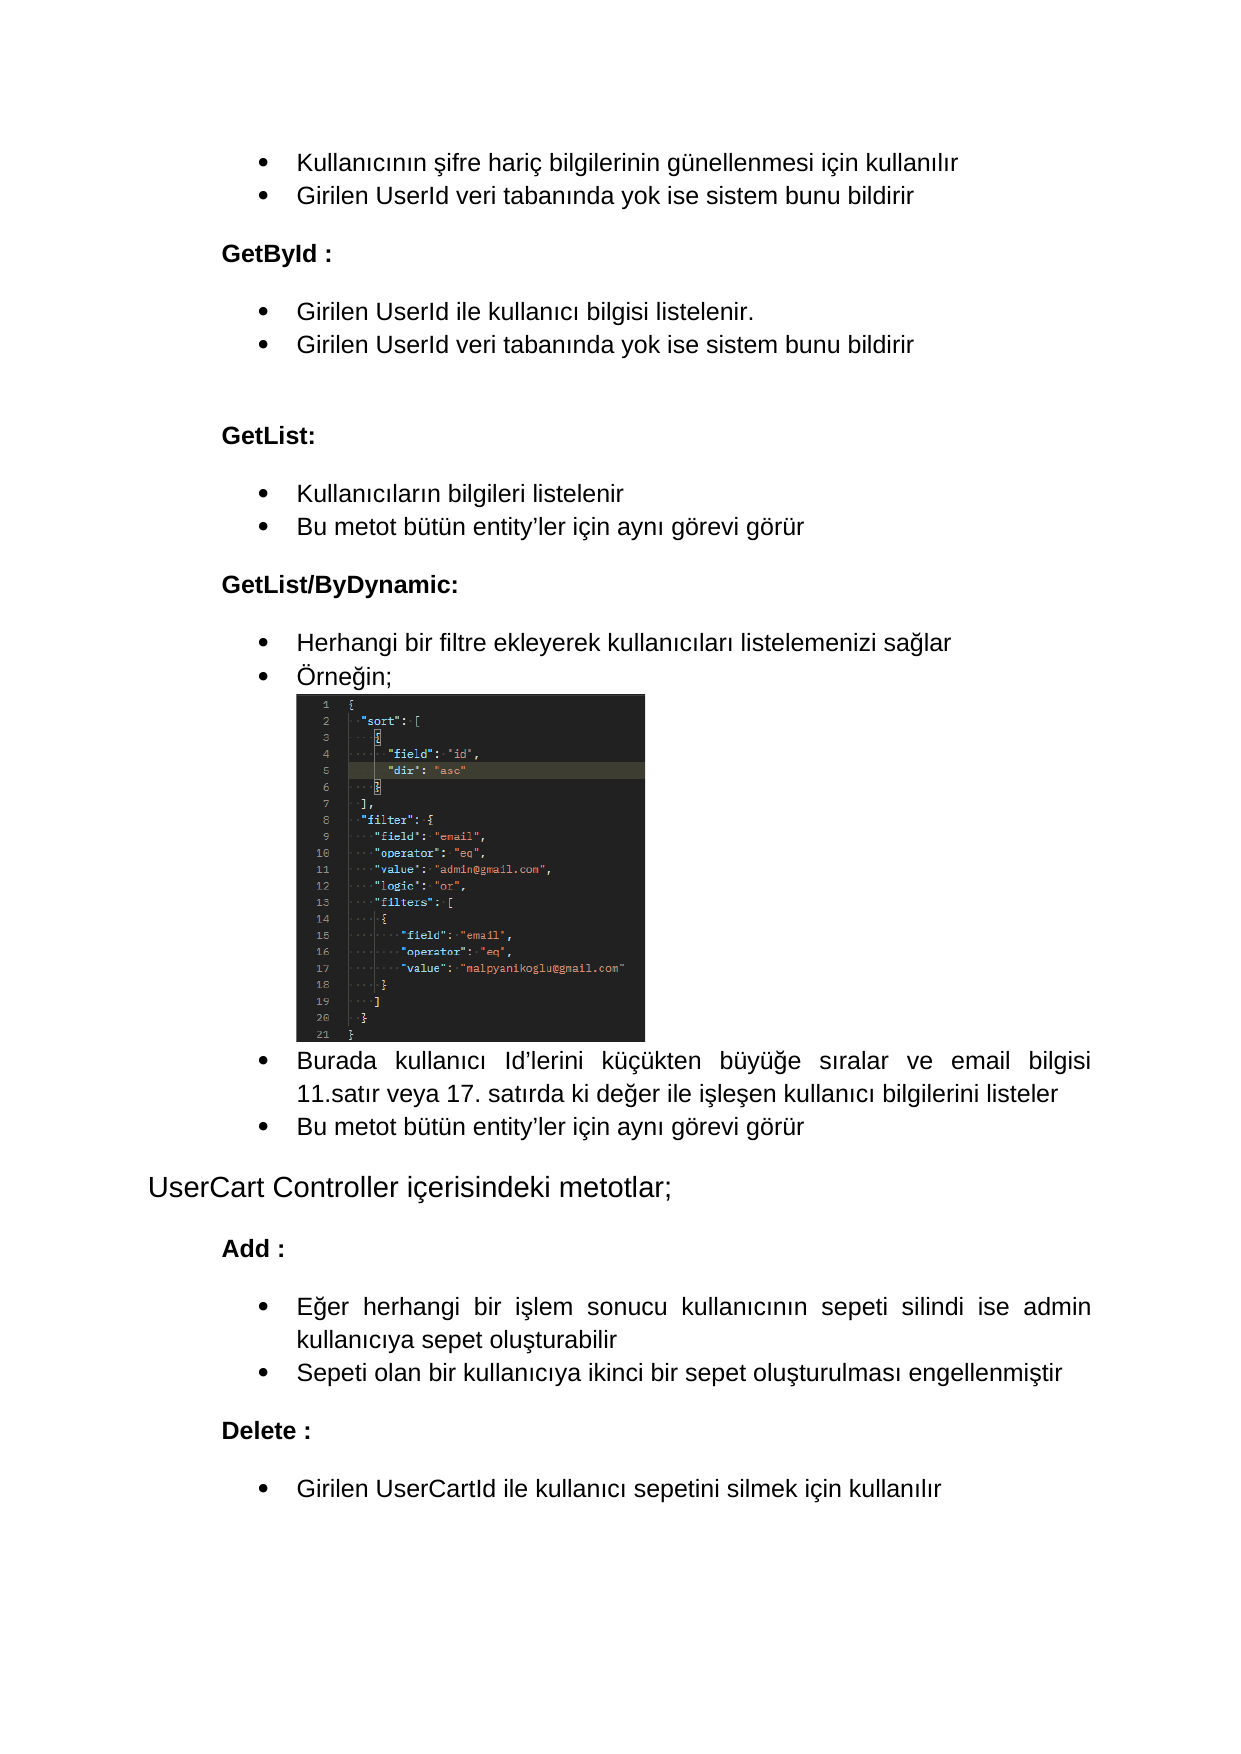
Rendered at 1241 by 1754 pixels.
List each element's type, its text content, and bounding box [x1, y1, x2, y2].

list Bu metot bütün entity’ler için aynı görevi görür [259, 512, 1093, 541]
text Delete : [221, 1416, 1093, 1445]
text GetList: [221, 421, 1093, 450]
list Bu metot bütün entity’ler için aynı görevi görür [259, 1112, 1093, 1141]
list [259, 181, 1093, 209]
picture [296, 694, 646, 1042]
list Kullanıcının şifre hariç bilgilerinin günellenmesi için kullanılır [259, 148, 1093, 176]
list Eğer herhangi bir işlem sonucu kullanıcının sepeti silindi ise admin kullanıcıya sepet oluşturabilir [259, 1292, 1093, 1354]
list Kullanıcıların bilgileri listelenir [259, 479, 1093, 508]
list Girilen UserCartId ile kullanıcı sepetini silmek için kullanılır [259, 1474, 1093, 1503]
list Burada kullanıcı Id’lerini küçükten büyüğe sıralar ve email bilgisi 11.satır veya 17. satırda ki değer ile işleşen kullanıcı bilgilerini listeler [259, 1046, 1093, 1108]
text GetList/ByDynamic: [221, 570, 1093, 599]
list Sepeti olan bir kullanıcıya ikinci bir sepet oluşturulması engellenmiştir [259, 1358, 1093, 1387]
list Örneğin; [259, 662, 1093, 690]
text UserCart Controller içerisindeki metotlar; [148, 1170, 1093, 1204]
text GetById : [221, 239, 1093, 268]
text Add : [221, 1234, 1093, 1262]
list Girilen UserId veri tabanında yok ise sistem bunu bildirir [259, 330, 1093, 359]
list Herhangi bir filtre ekleyerek kullanıcıları listelemenizi sağlar [259, 628, 1093, 657]
list Girilen UserId ile kullanıcı bilgisi listelenir. [259, 297, 1093, 326]
